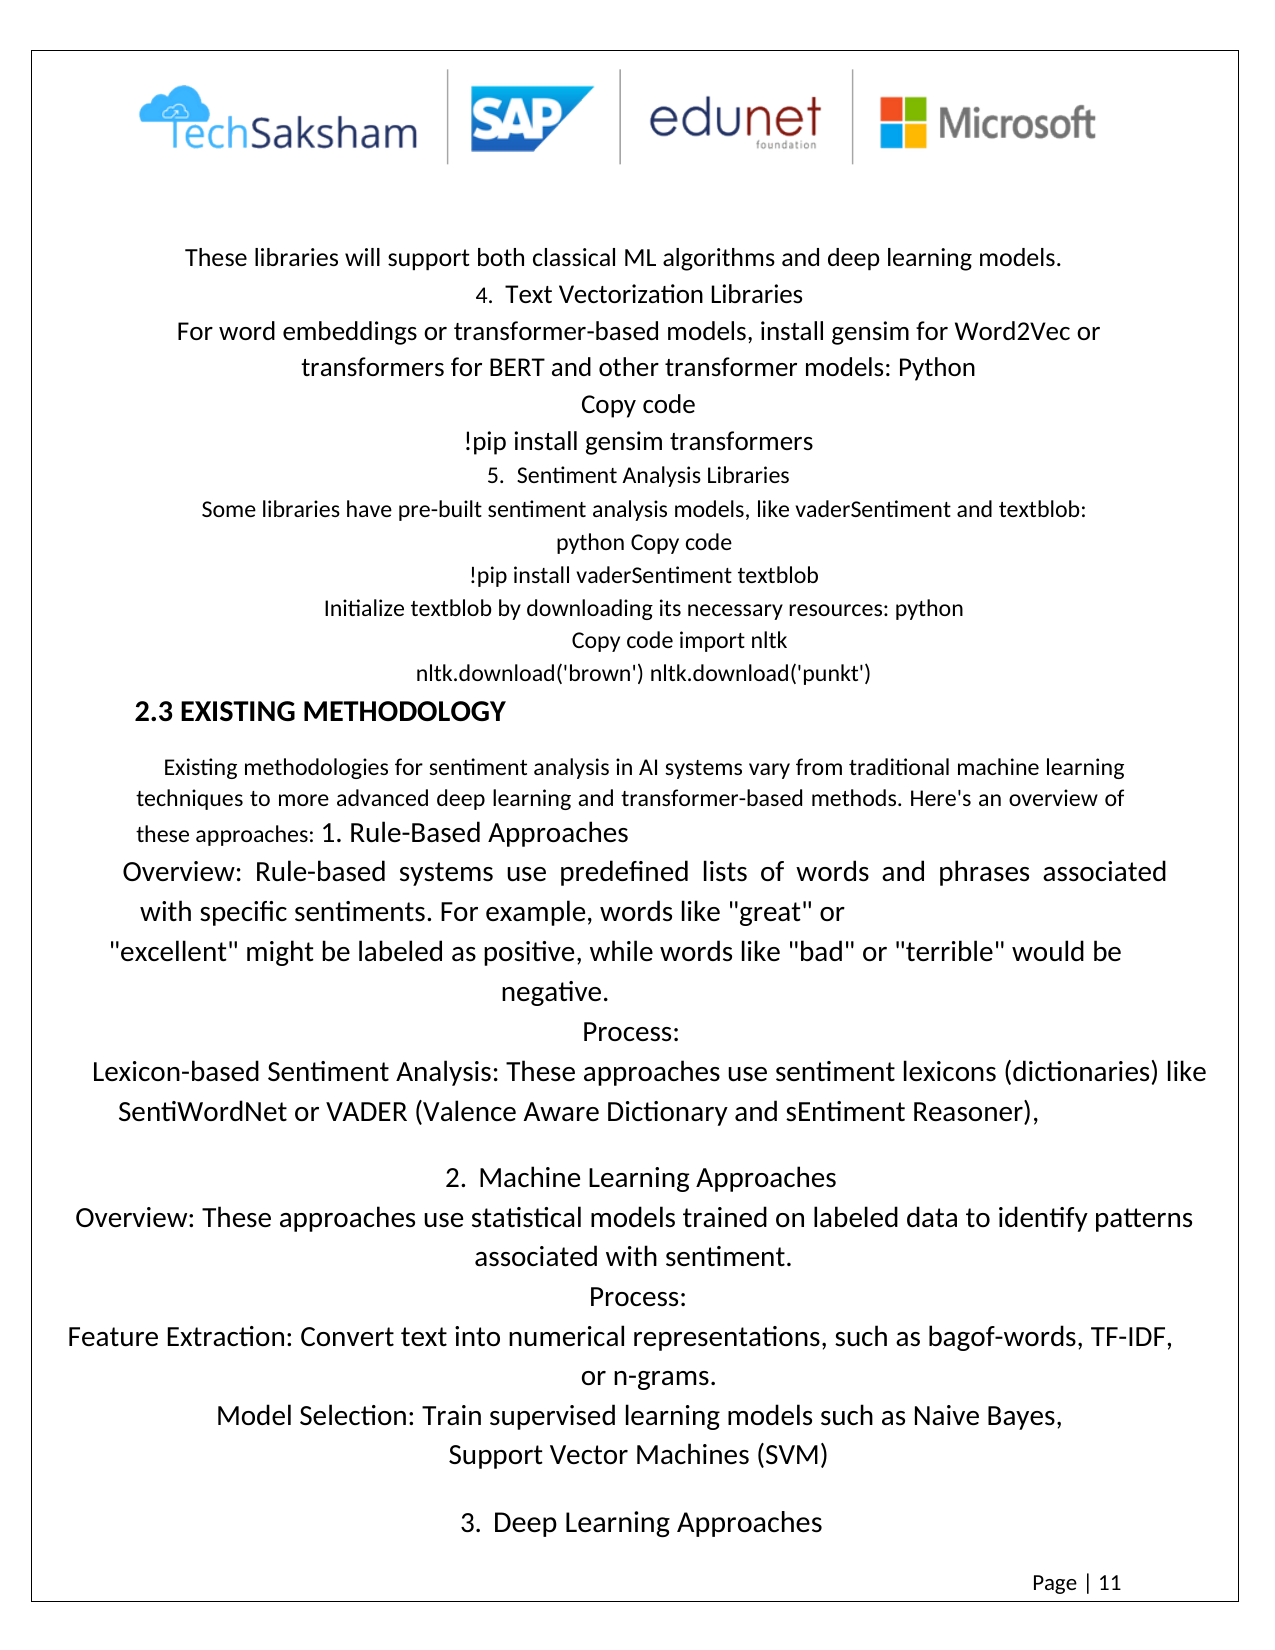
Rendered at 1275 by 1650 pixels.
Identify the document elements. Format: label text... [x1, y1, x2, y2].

text negative. [501, 973, 1238, 1008]
text For word embeddings or transformer-based models, install gensim for Word2Vec or transformers for BERT and other transformer models: Python [115, 314, 1161, 383]
picture [647, 94, 824, 152]
text Some libraries have pre-built sentiment analysis models, like vaderSentiment and textblob: python Copy code [166, 494, 1122, 556]
text nltk.download('brown') nltk.download('punkt') [70, 658, 1217, 688]
picture [136, 83, 420, 152]
list Text Vectorization Libraries [475, 277, 1238, 311]
text Copy code import nltk [161, 625, 1198, 654]
text !pip install vaderSentiment textblob [70, 560, 1217, 589]
list Machine Learning Approaches [445, 1159, 1238, 1194]
text Initialize textblob by downloading its necessary resources: python [70, 593, 1217, 622]
picture [471, 83, 596, 152]
text Overview: These approaches use statistical models trained on labeled data to identify patterns associated with sentiment. [75, 1199, 1238, 1274]
text Feature Extraction: Convert text into numerical representations, such as bagof-words, TF-IDF, or n-grams. [67, 1318, 1196, 1392]
text Existing methodologies for sentiment analysis in AI systems vary from traditional machine learning techniques to more advanced deep learning and transformer-based methods. Here's an overview of these approaches: 1. Rule-Based Approaches [136, 752, 1126, 849]
text Model Selection: Train supervised learning models such as Naive Bayes, Support Vector Machines (SVM) [216, 1397, 1125, 1472]
text Process: [582, 1013, 1238, 1049]
list Sentiment Analysis Libraries [487, 460, 1238, 490]
text !pip install gensim transformers [70, 424, 1206, 457]
text "excellent" might be labeled as positive, while words like "bad" or "terrible" would be [108, 933, 1238, 968]
list EXISTING METHODOLOGY [134, 692, 1238, 729]
picture [877, 94, 1099, 152]
text Overview: Rule-based systems use predefined lists of words and phrases associated with specific sentiments. For example, words like "great" or [122, 853, 1167, 929]
text Copy code [70, 387, 1206, 420]
text Lexicon-based Sentiment Analysis: These approaches use sentiment lexicons (dictionaries) like SentiWordNet or VADER (Valence Aware Dictionary and sEntiment Reasoner), [92, 1053, 1238, 1129]
subtitle Deep Learning Approaches [460, 1503, 1238, 1540]
text Process: [589, 1278, 1238, 1313]
text These libraries will support both classical ML algorithms and deep learning models. [185, 241, 1238, 273]
